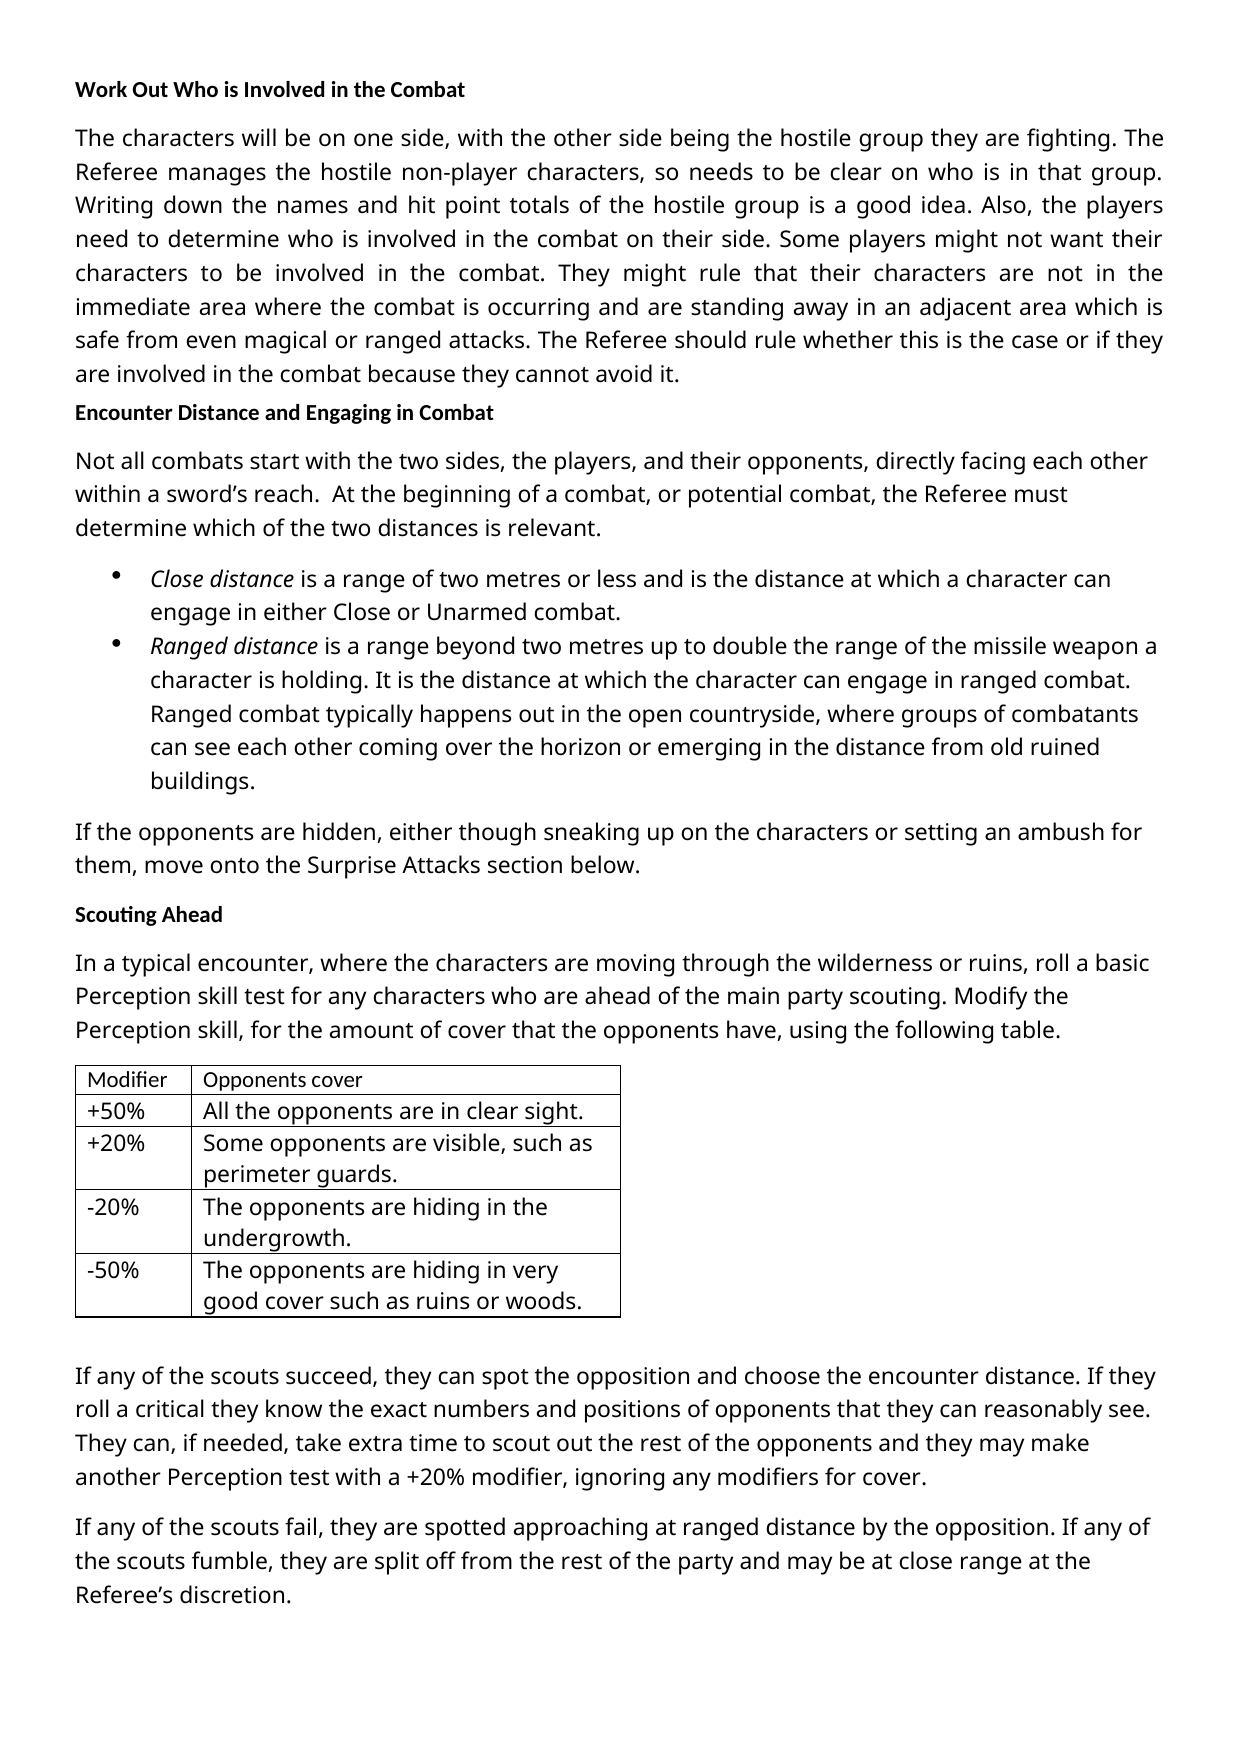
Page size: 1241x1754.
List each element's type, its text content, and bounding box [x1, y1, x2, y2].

table_cell All the opponents are in clear sight. [192, 1095, 620, 1126]
table_cell The opponents are hiding in very good cover such as ruins or woods. [192, 1254, 620, 1316]
text If any of the scouts succeed, they can spot the opposition and choose the encounter distance. If they roll a critical they know the exact numbers and positions of opponents that they can reasonably see. They can, if needed, take extra time to scout out the rest of the opponents and they may make another Perception test with a +20% modifier, ignoring any modifiers for cover. [75, 1359, 1165, 1492]
table_cell +20% [76, 1127, 191, 1189]
table_header Modifier [76, 1066, 191, 1093]
text Not all combats start with the two sides, the players, and their opponents, directly facing each other within a sword’s reach. At the beginning of a combat, or potential combat, the Referee must determine which of the two distances is relevant. [75, 445, 1165, 543]
text If any of the scouts fail, they are spotted approaching at ranged distance by the opposition. If any of the scouts fumble, they are split off from the rest of the party and may be at close range at the Referee’s discretion. [75, 1511, 1165, 1610]
list Ranged distance is a range beyond two metres up to double the range of the missile weapon a character is holding. It is the distance at which the character can engage in ranged combat. Ranged combat typically happens out in the open countryside, where groups of combatants can see each other coming over the horizon or emerging in the distance from old ruined buildings. [112, 630, 1165, 796]
text If the opponents are hidden, either though sneaking up on the characters or setting an ambush for them, move onto the Surprise Attacks section below. [75, 816, 1165, 881]
table_cell -20% [76, 1190, 191, 1253]
table_header Opponents cover [192, 1066, 620, 1093]
subtitle Scouting Ahead [75, 900, 1165, 928]
text In a typical encounter, where the characters are moving through the wilderness or ruins, roll a basic Perception skill test for any characters who are ahead of the main party scouting. Modify the Perception skill, for the amount of cover that the opponents have, using the following table. [75, 947, 1165, 1045]
table_cell -50% [76, 1254, 191, 1316]
subtitle Work Out Who is Involved in the Combat [75, 75, 1165, 103]
text The characters will be on one side, with the other side being the hostile group they are fighting. The Referee manages the hostile non-player characters, so needs to be clear on who is in that group. Writing down the names and hit point totals of the hostile group is a good idea. Also, the players need to determine who is involved in the combat on their side. Some players might not want their characters to be involved in the combat. They might rule that their characters are not in the immediate area where the combat is occurring and are standing away in an adjacent area which is safe from even magical or ranged attacks. The Referee should rule whether this is the case or if they are involved in the combat because they cannot avoid it. [75, 122, 1165, 389]
table_cell The opponents are hiding in the undergrowth. [192, 1190, 620, 1253]
table_cell Some opponents are visible, such as perimeter guards. [192, 1127, 620, 1189]
table_cell +50% [76, 1095, 191, 1126]
list Close distance is a range of two metres or less and is the distance at which a character can engage in either Close or Unarmed combat. [112, 563, 1165, 628]
subtitle Encounter Distance and Engaging in Combat [75, 398, 1165, 426]
